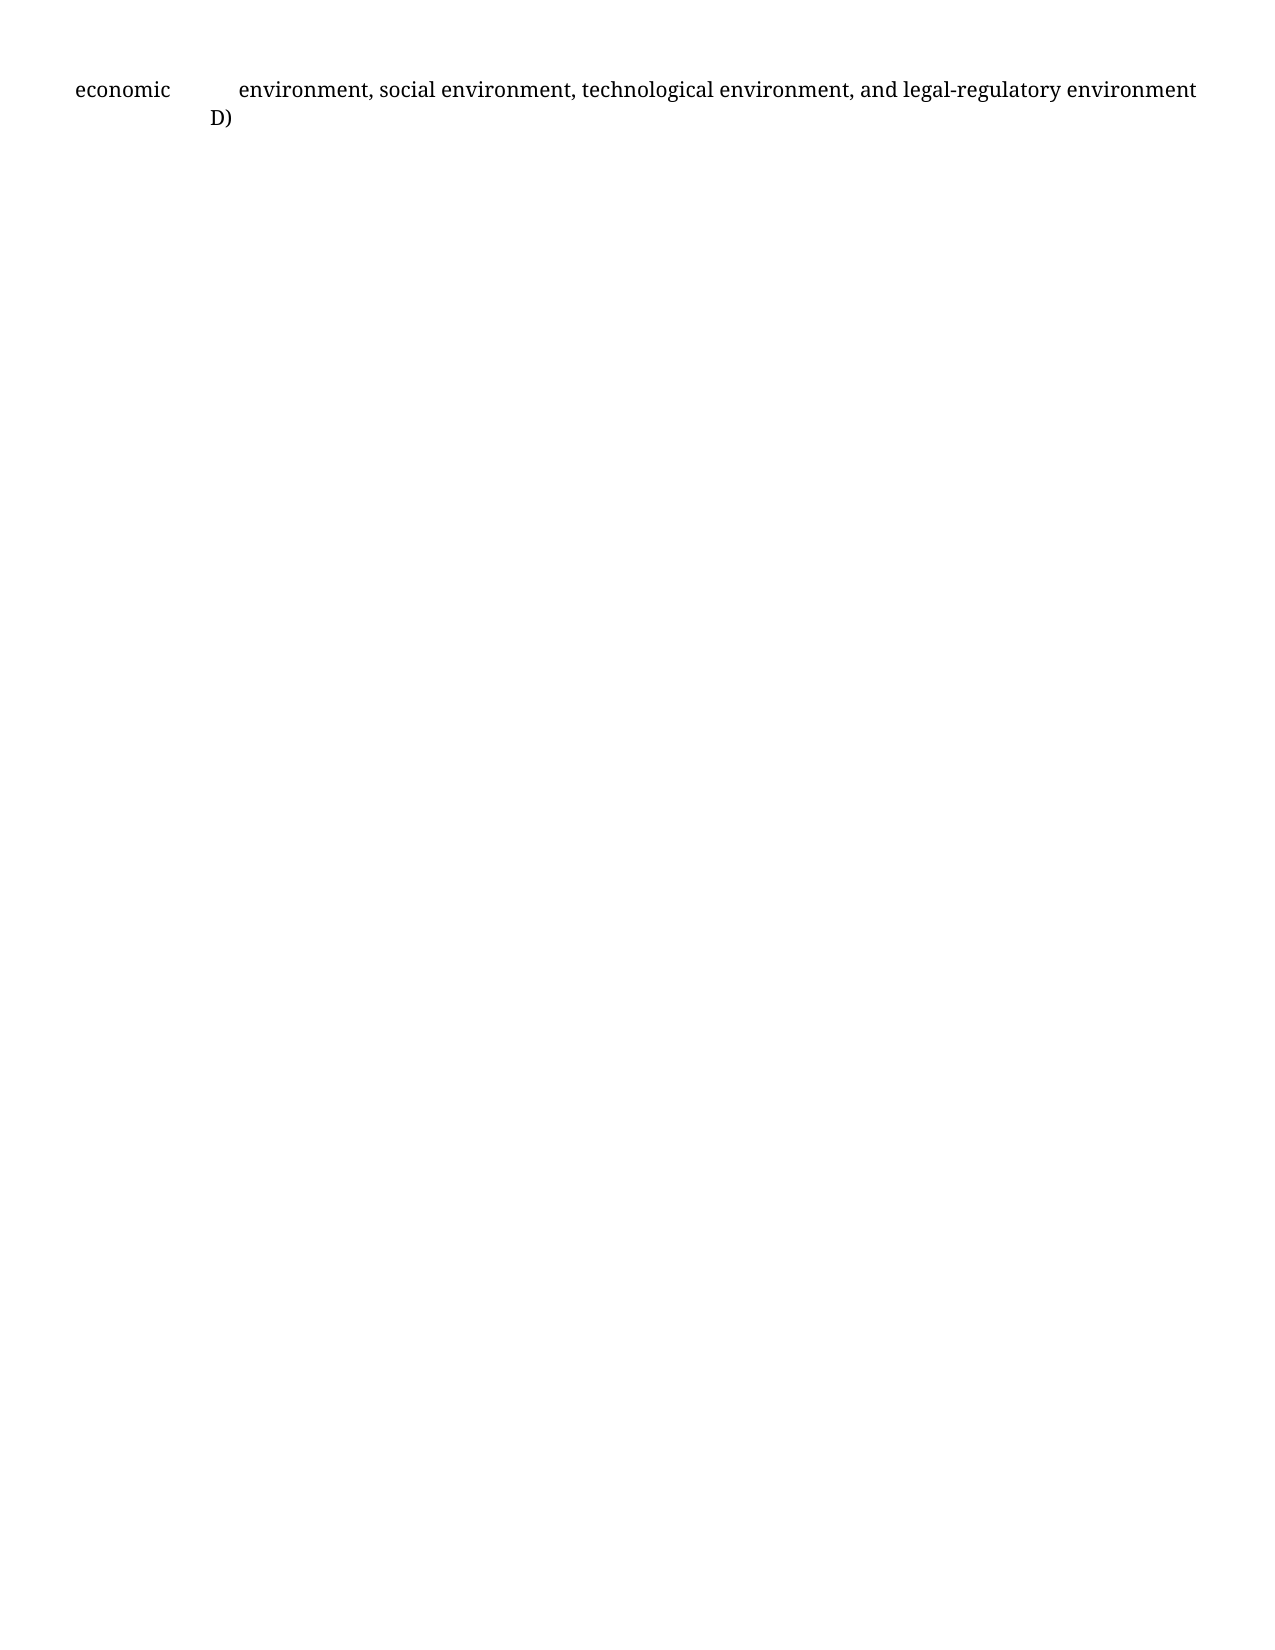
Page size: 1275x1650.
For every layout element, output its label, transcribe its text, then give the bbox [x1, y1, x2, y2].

text economic environment, social environment, technological environment, and legal-regulatory environment [238, 75, 1200, 103]
text D) [187, 103, 232, 132]
